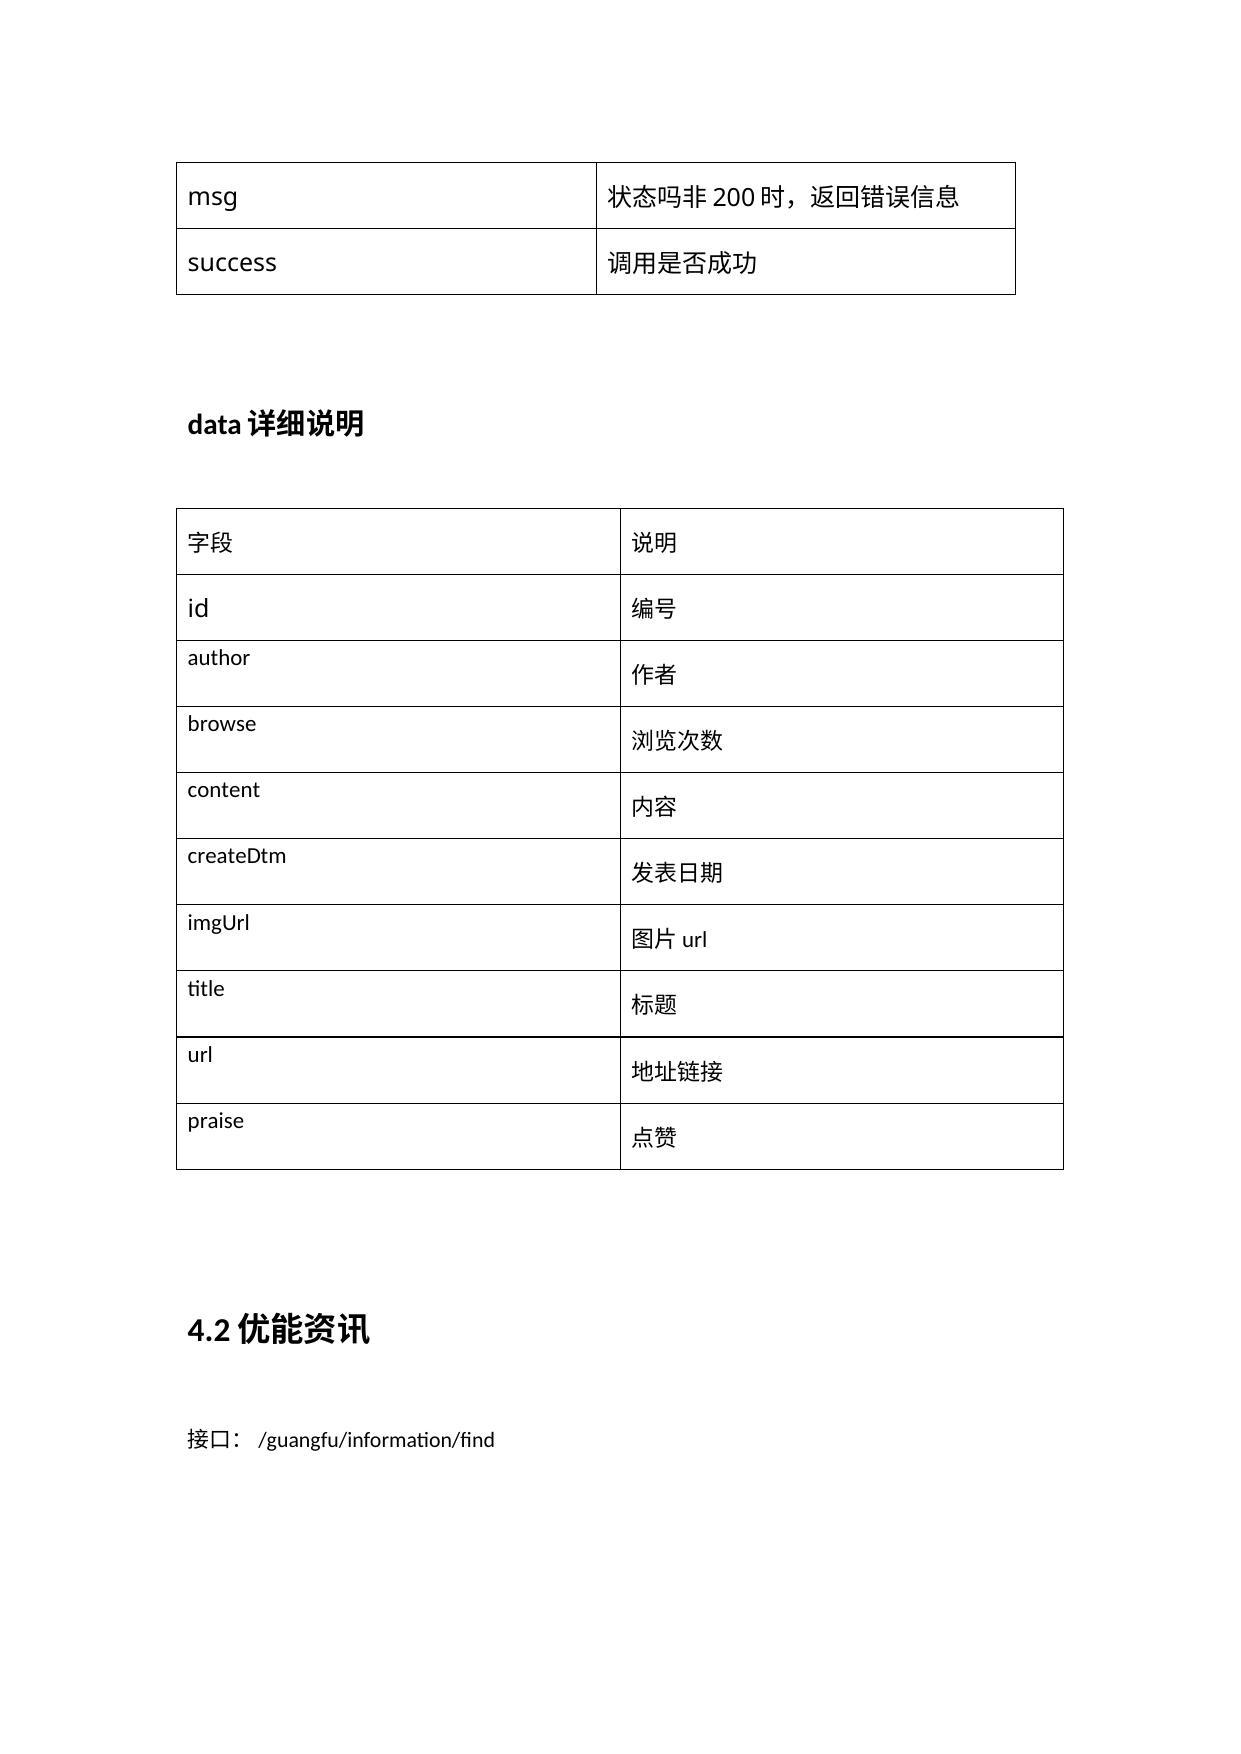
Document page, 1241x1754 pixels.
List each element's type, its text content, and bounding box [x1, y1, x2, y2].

table_cell imgUrl [177, 905, 620, 970]
subtitle 4.2优能资讯 [187, 1294, 1053, 1359]
table_cell browse [177, 707, 620, 772]
table_cell praise [177, 1104, 620, 1168]
table_cell title [177, 971, 620, 1036]
table_cell 作者 [621, 641, 1063, 706]
table_cell 状态吗非200时，返回错误信息 [597, 163, 1015, 228]
table_cell 地址链接 [621, 1038, 1063, 1102]
table_cell 发表日期 [621, 839, 1063, 904]
table_cell 标题 [621, 971, 1063, 1036]
table_cell createDtm [177, 839, 620, 904]
table_cell author [177, 641, 620, 706]
table_cell 浏览次数 [621, 707, 1063, 772]
table_cell 编号 [621, 575, 1063, 640]
table_cell 调用是否成功 [597, 229, 1015, 294]
table_cell success [177, 229, 596, 294]
table_cell 内容 [621, 773, 1063, 838]
table_cell id [177, 575, 620, 640]
table_header 说明 [621, 509, 1063, 574]
subtitle data详细说明 [187, 389, 1053, 454]
table_cell 点赞 [621, 1104, 1063, 1168]
table_cell 图片url [621, 905, 1063, 970]
table_cell content [177, 773, 620, 838]
text 接口： /guangfu/information/find [187, 1421, 1053, 1454]
table_cell msg [177, 163, 596, 228]
table_header 字段 [177, 509, 620, 574]
table_cell url [177, 1038, 620, 1102]
